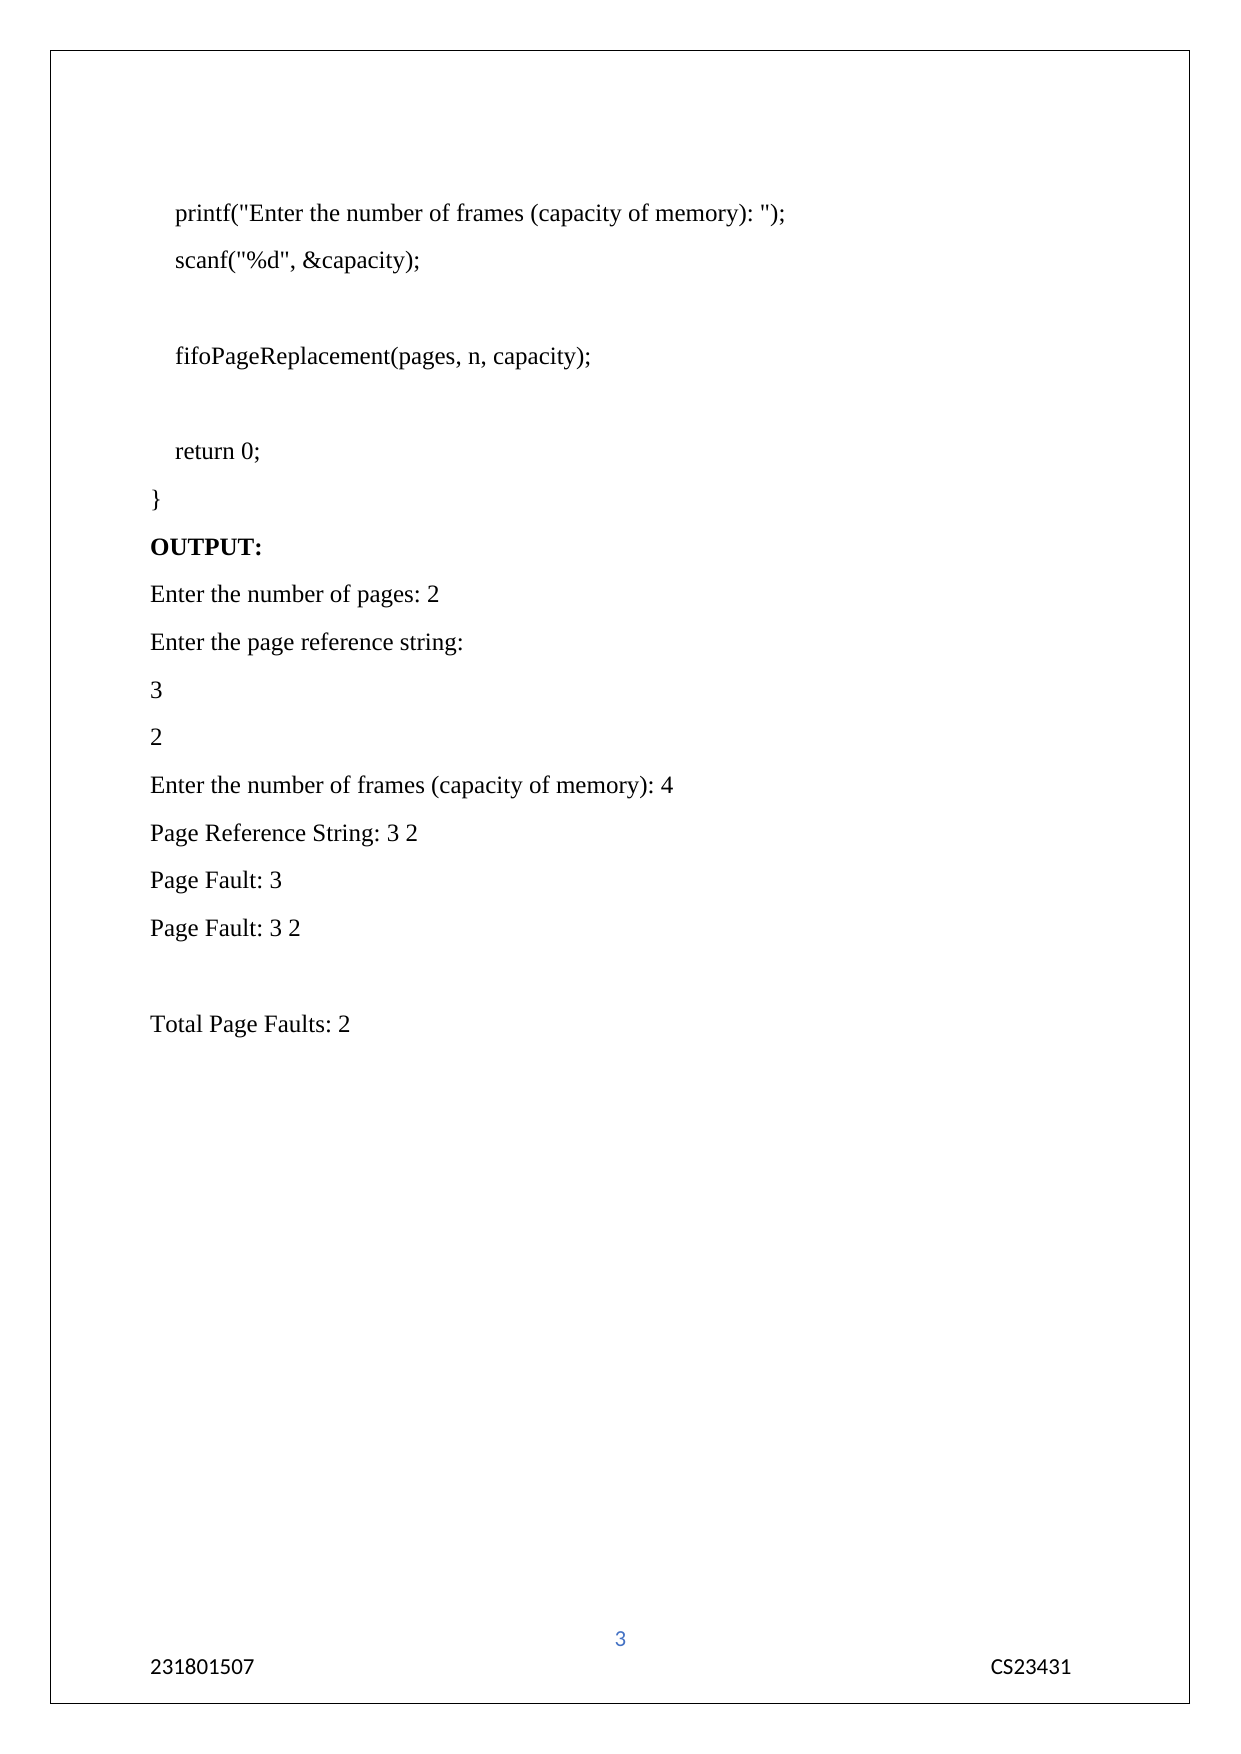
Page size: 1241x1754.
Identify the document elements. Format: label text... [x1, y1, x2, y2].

text Page Fault: 3 [150, 866, 1090, 894]
text Enter the number of frames (capacity of memory): 4 [150, 770, 1090, 799]
text 3 [150, 675, 1090, 703]
text scanf("%d", &capacity); [150, 245, 1090, 274]
text Enter the page reference string: [150, 627, 1090, 656]
text printf("Enter the number of frames (capacity of memory): "); [150, 198, 1090, 226]
text Page Fault: 3 2 [150, 913, 1090, 942]
text } [150, 484, 1090, 513]
text Page Reference String: 3 2 [150, 818, 1090, 847]
text Enter the number of pages: 2 [150, 579, 1090, 608]
text 2 [150, 722, 1090, 751]
text fifoPageReplacement(pages, n, capacity); [150, 341, 1090, 369]
text return 0; [150, 436, 1090, 465]
text Total Page Faults: 2 [150, 1009, 1090, 1037]
text OUTPUT: [150, 532, 1090, 560]
